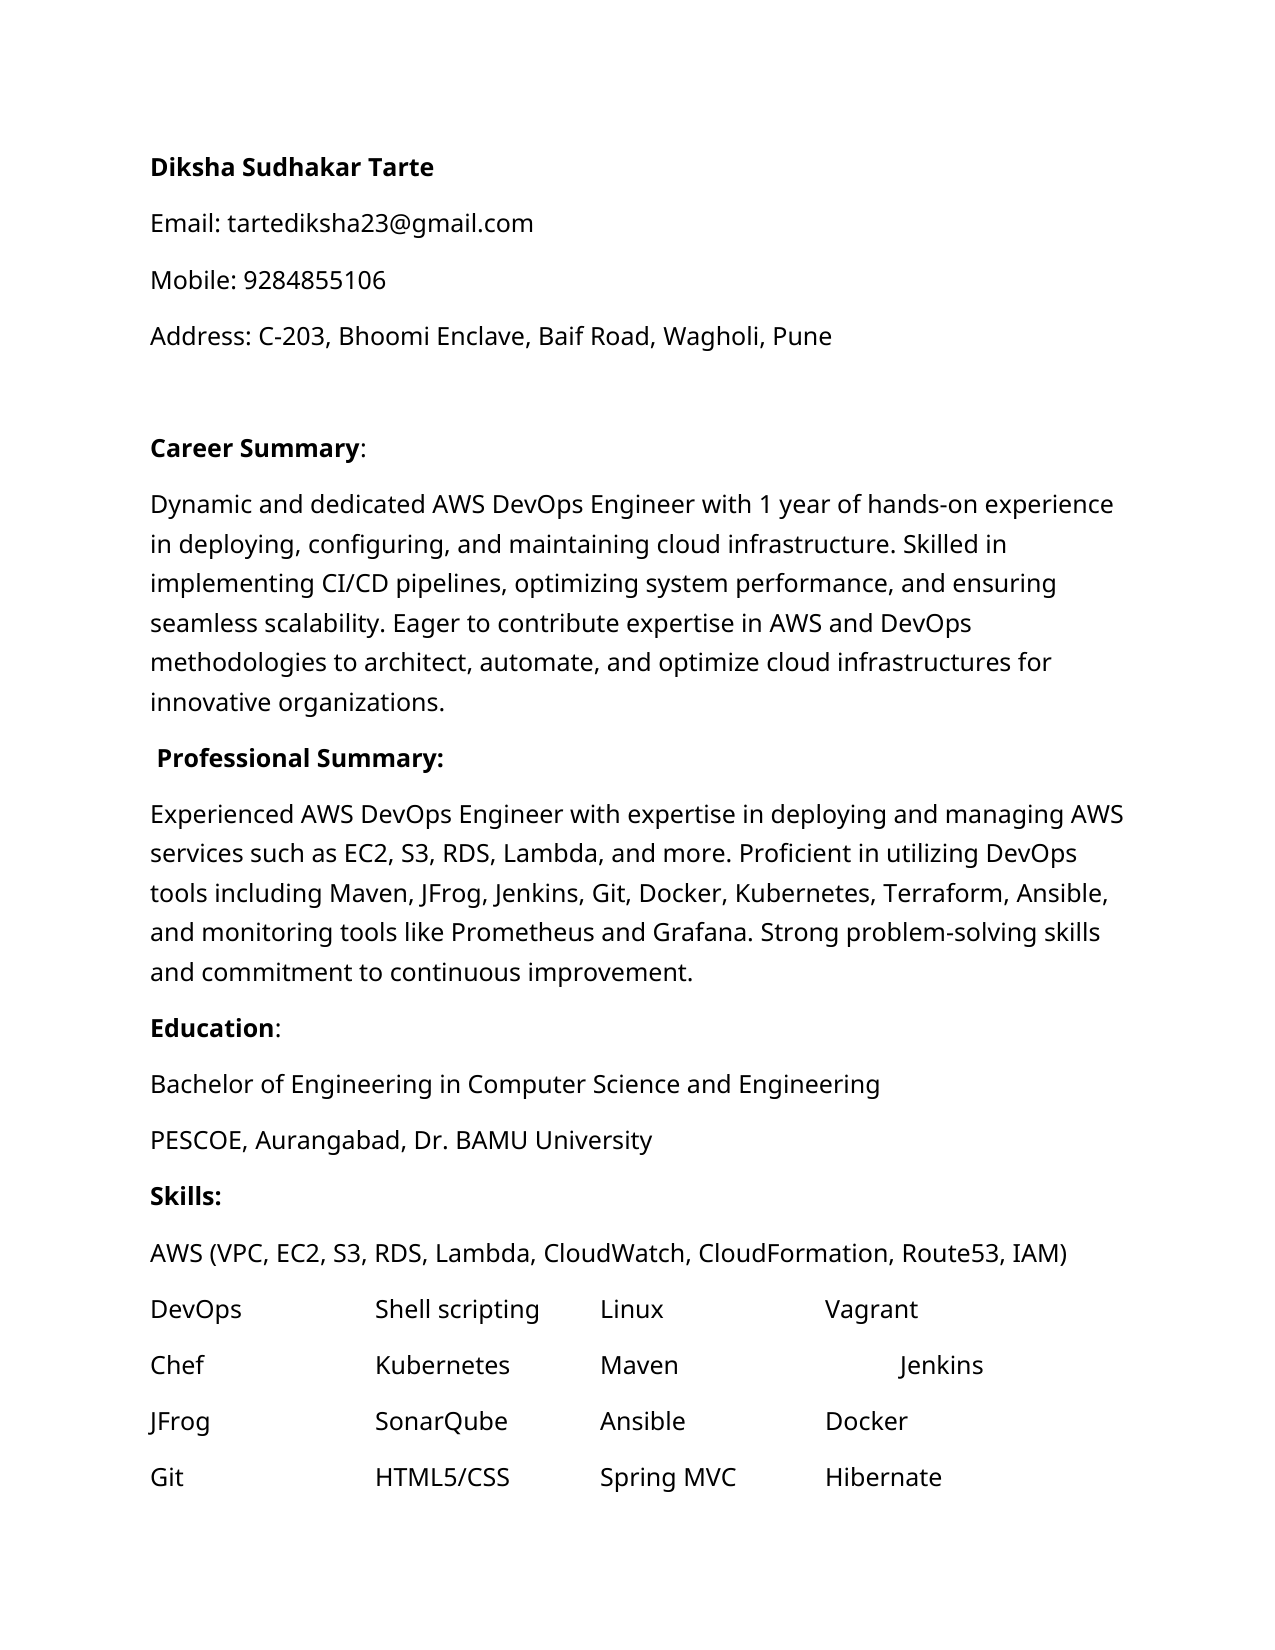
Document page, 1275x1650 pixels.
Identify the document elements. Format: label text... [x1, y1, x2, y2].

text AWS (VPC, EC2, S3, RDS, Lambda, CloudWatch, CloudFormation, Route53, IAM) [150, 1235, 1125, 1269]
text Bachelor of Engineering in Computer Science and Engineering [150, 1067, 1125, 1101]
text Email: tartediksha23@gmail.com [150, 206, 1125, 240]
text Skills: [150, 1179, 1125, 1213]
text Diksha Sudhakar Tarte [150, 150, 1125, 184]
text Experienced AWS DevOps Engineer with expertise in deploying and managing AWS services such as EC2, S3, RDS, Lambda, and more. Proficient in utilizing DevOps tools including Maven, JFrog, Jenkins, Git, Docker, Kubernetes, Terraform, Ansible, and monitoring tools like Prometheus and Grafana. Strong problem-solving skills and commitment to continuous improvement. [150, 797, 1125, 988]
text Chef Kubernetes Maven Jenkins [150, 1347, 1125, 1382]
text Education: [150, 1011, 1125, 1045]
text JFrog SonarQube Ansible Docker [150, 1404, 1125, 1438]
text DevOps Shell scripting Linux Vagrant [150, 1291, 1125, 1325]
text PESCOE, Aurangabad, Dr. BAMU University [150, 1123, 1125, 1157]
text Mobile: 9284855106 [150, 262, 1125, 296]
text Git HTML5/CSS Spring MVC Hibernate [150, 1460, 1125, 1494]
text Dynamic and dedicated AWS DevOps Engineer with 1 year of hands-on experience in deploying, configuring, and maintaining cloud infrastructure. Skilled in implementing CI/CD pipelines, optimizing system performance, and ensuring seamless scalability. Eager to contribute expertise in AWS and DevOps methodologies to architect, automate, and optimize cloud infrastructures for innovative organizations. [150, 487, 1125, 718]
text Career Summary: [150, 431, 1125, 465]
text Professional Summary: [150, 740, 1125, 774]
text Address: C-203, Bhoomi Enclave, Baif Road, Wagholi, Pune [150, 318, 1125, 352]
